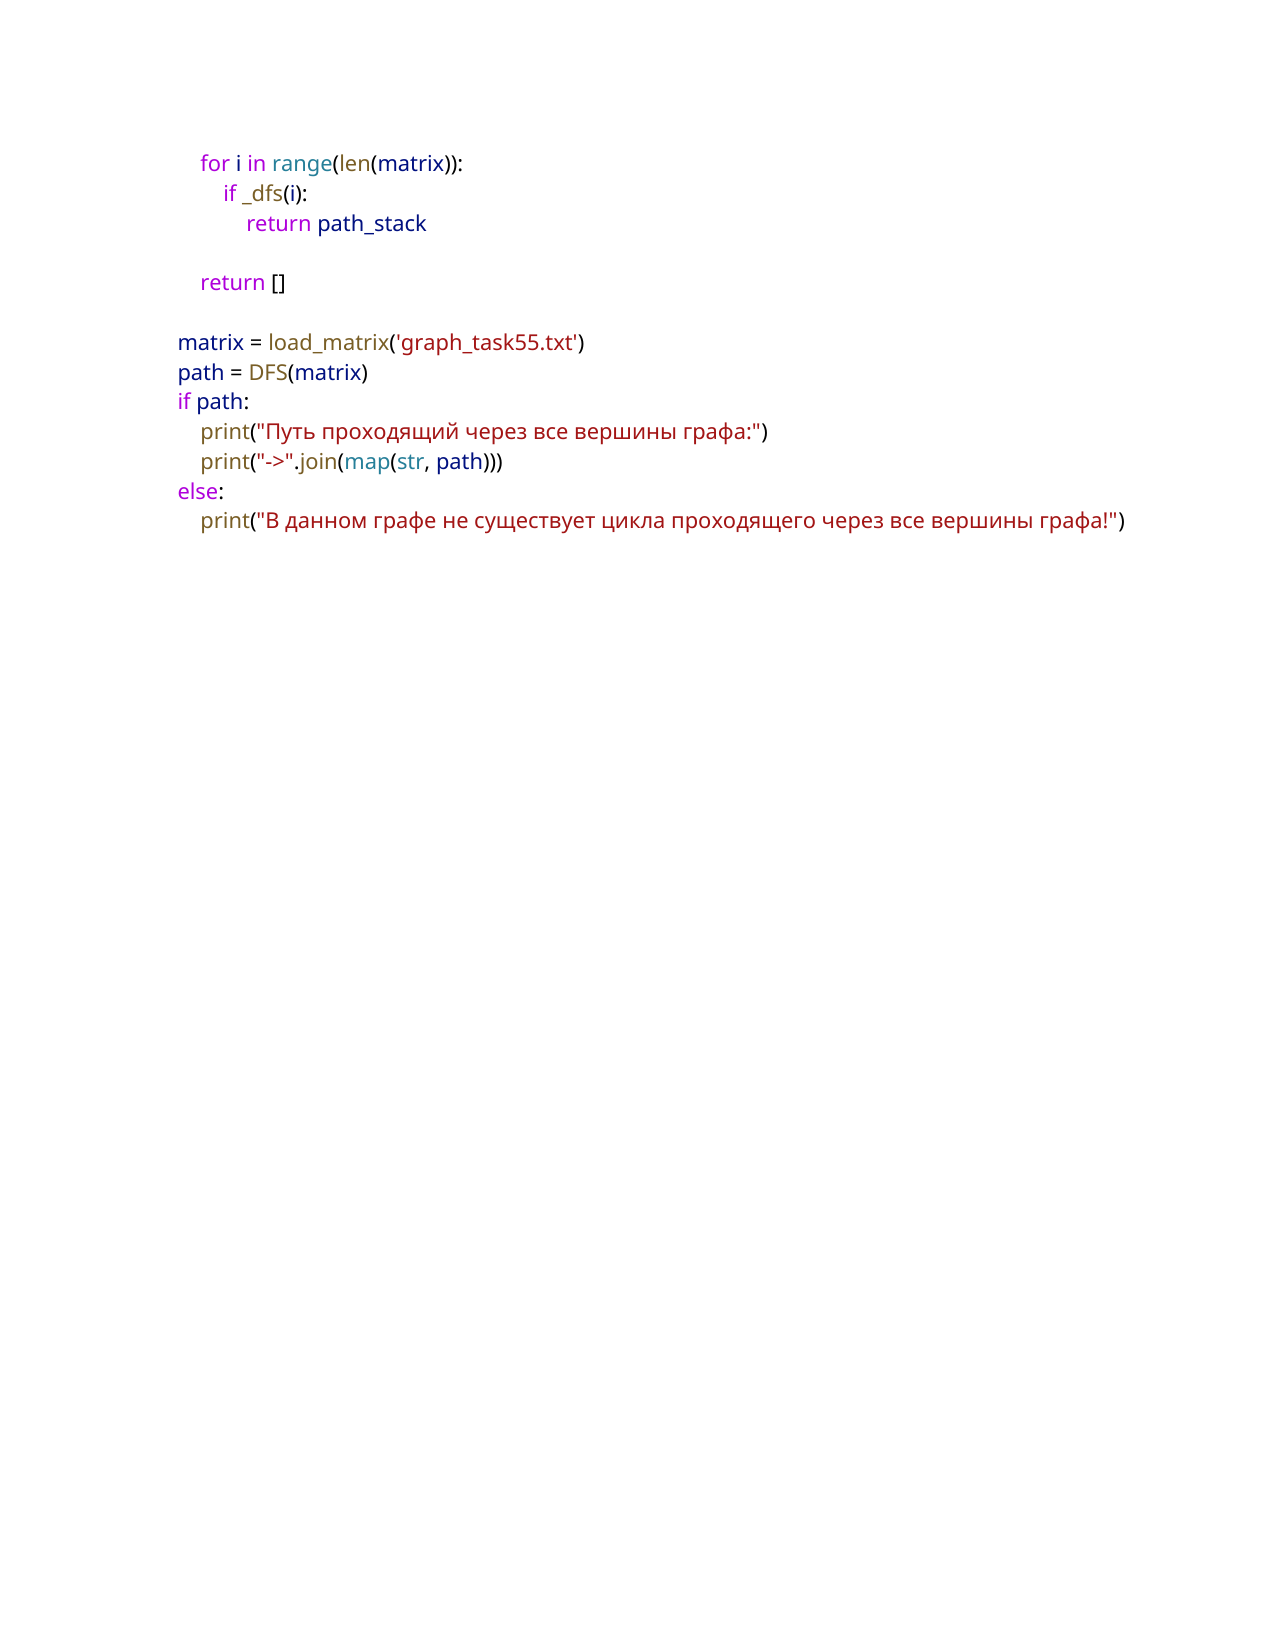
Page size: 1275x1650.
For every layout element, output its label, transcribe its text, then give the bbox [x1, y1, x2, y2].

text return path_stack [177, 207, 1186, 237]
text print("В данном графе не существует цикла проходящего через все вершины графа!") [177, 505, 1186, 535]
text print("->".join(map(str, path))) [177, 446, 1186, 476]
text path = DFS(matrix) [177, 356, 1186, 386]
text for i in range(len(matrix)): [177, 148, 1186, 178]
text print("Путь проходящий через все вершины графа:") [177, 416, 1186, 446]
text if path: [177, 386, 1186, 416]
text matrix = load_matrix('graph_task55.txt') [177, 327, 1186, 356]
text return [] [177, 267, 1186, 297]
text else: [177, 476, 1186, 505]
text if _dfs(i): [177, 178, 1186, 207]
